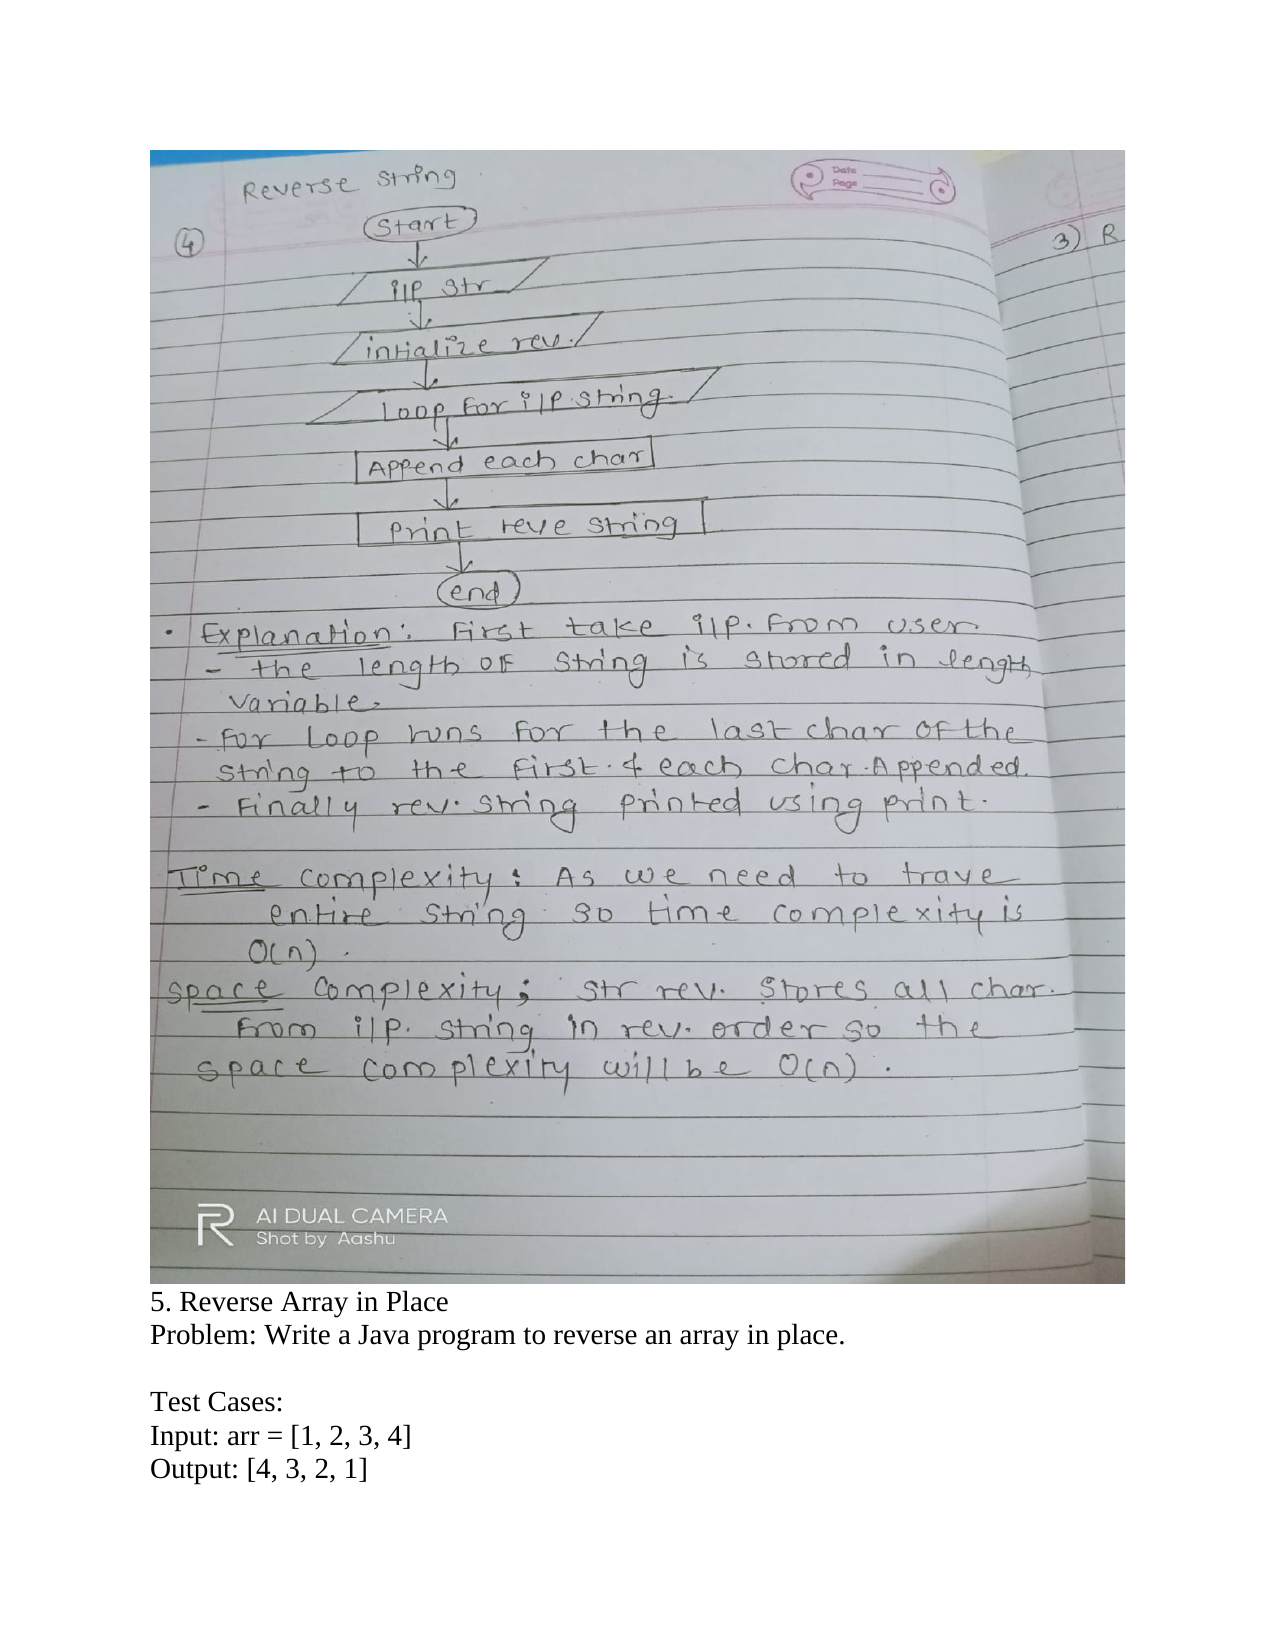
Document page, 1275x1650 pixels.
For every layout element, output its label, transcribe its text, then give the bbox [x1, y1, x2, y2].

text Output: [4, 3, 2, 1] [150, 1451, 1125, 1485]
text Test Cases: [150, 1384, 1125, 1418]
picture [150, 150, 1125, 1284]
text Input: arr = [1, 2, 3, 4] [150, 1418, 1125, 1451]
text 5. Reverse Array in Place [150, 1284, 1125, 1317]
text Problem: Write a Java program to reverse an array in place. [150, 1317, 1125, 1351]
